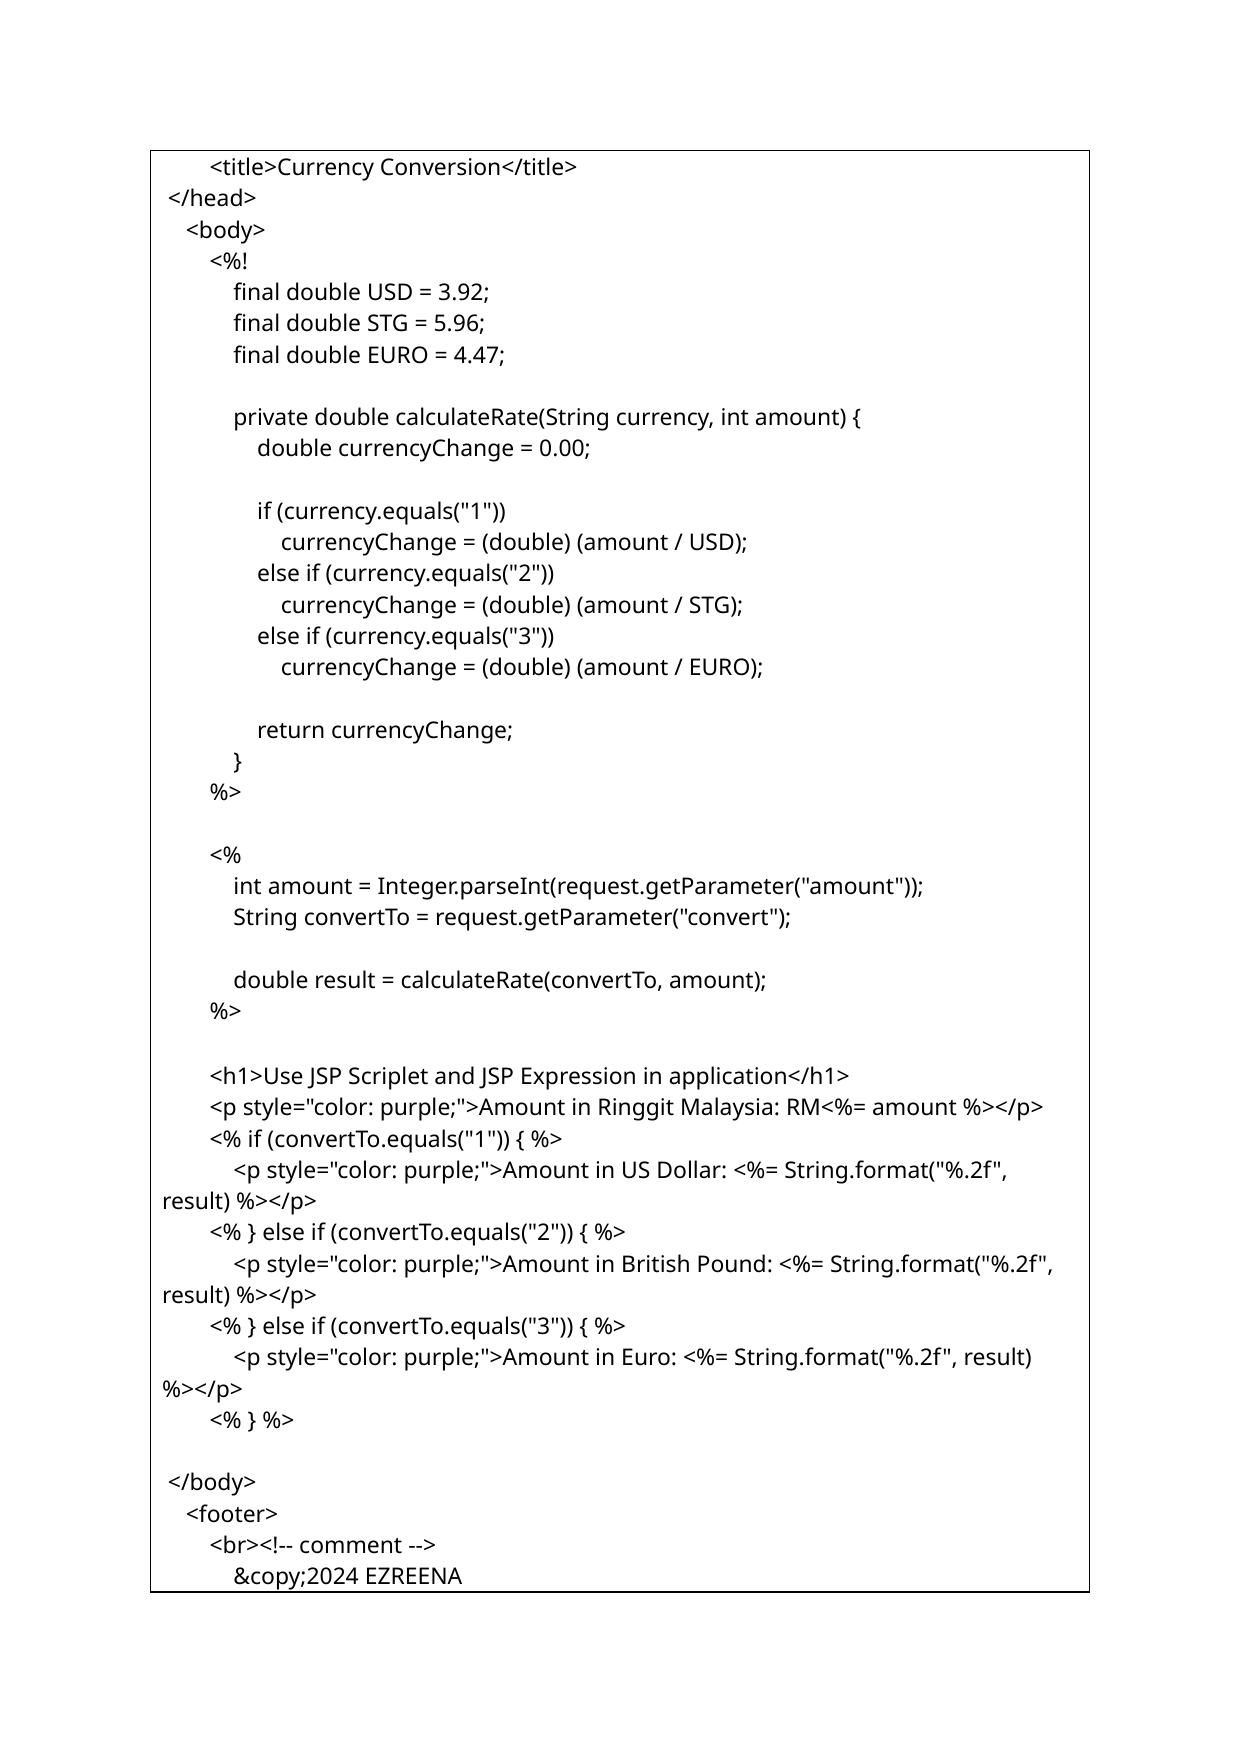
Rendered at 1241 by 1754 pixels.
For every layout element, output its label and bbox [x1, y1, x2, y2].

table_header [151, 151, 1089, 1591]
